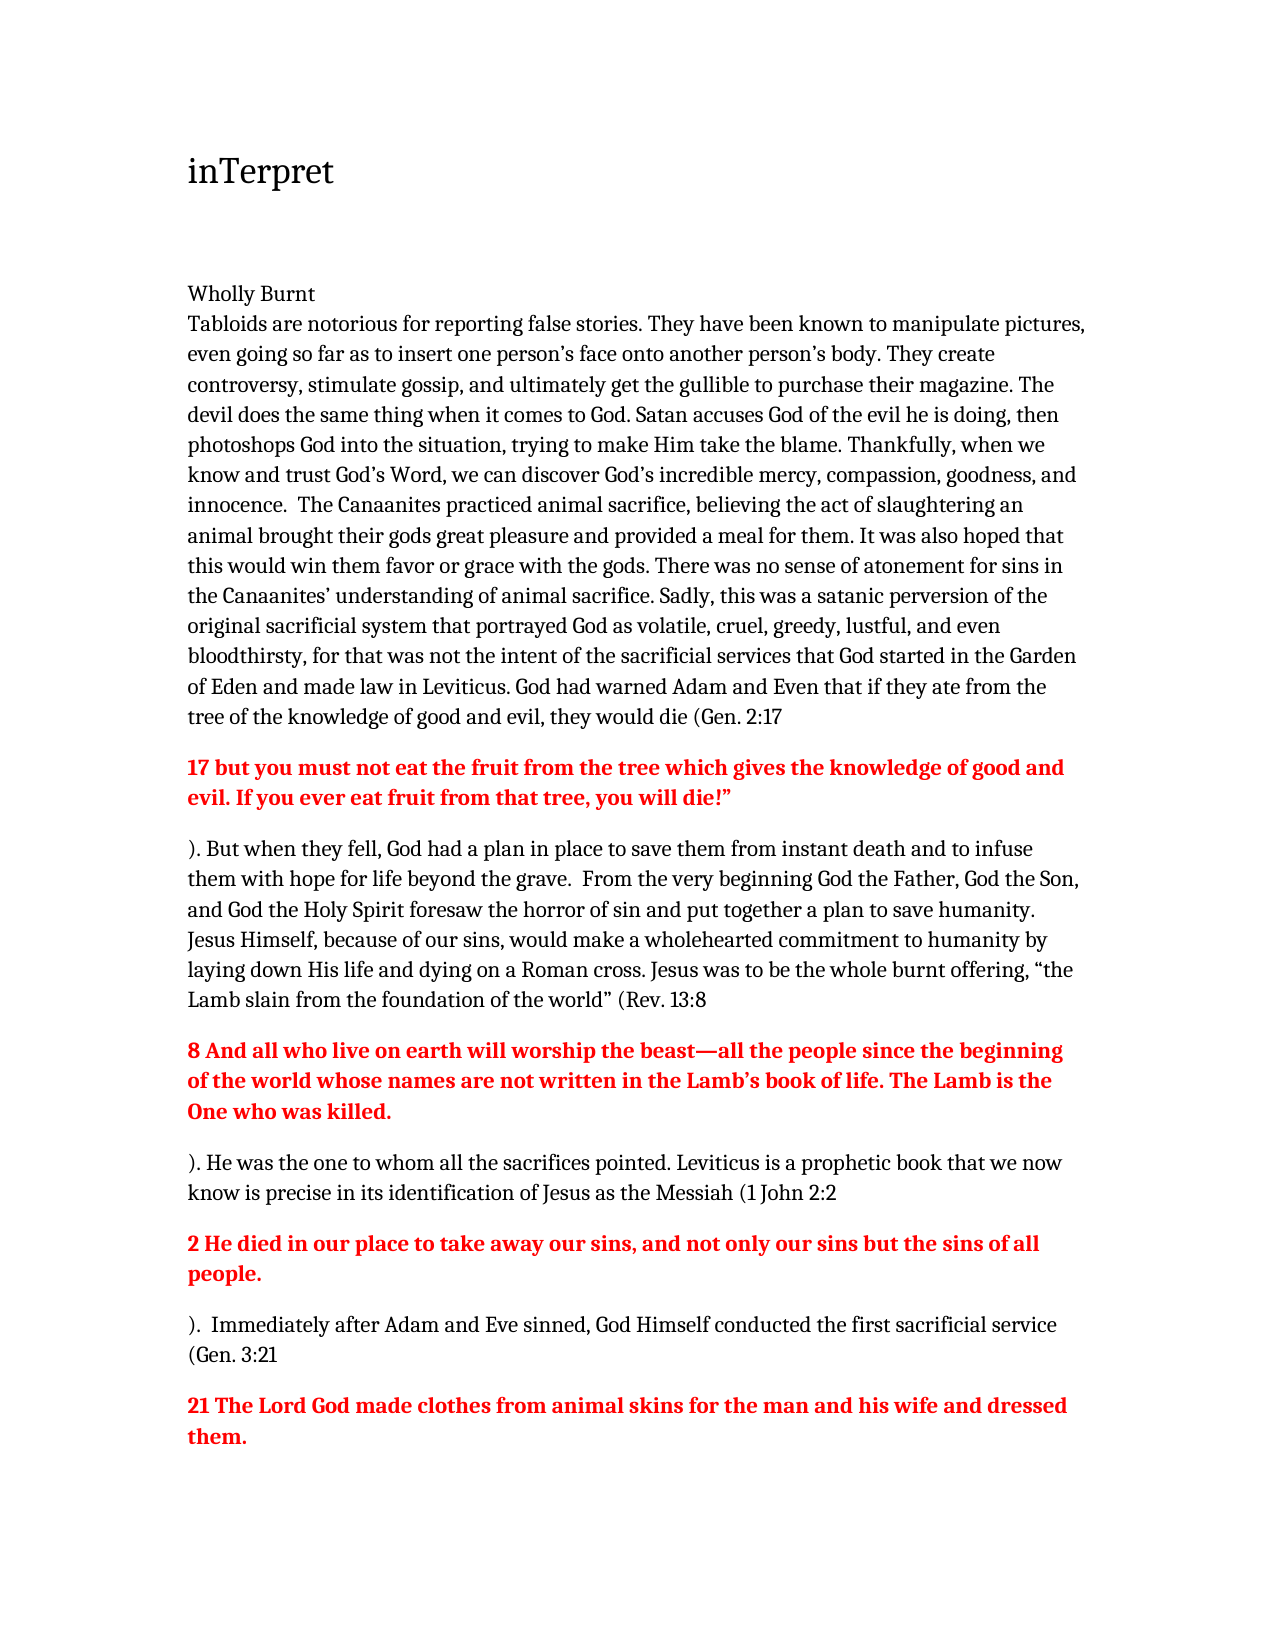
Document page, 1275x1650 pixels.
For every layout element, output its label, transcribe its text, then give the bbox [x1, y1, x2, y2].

text inTerpret [187, 150, 1087, 193]
text 21 The Lord God made clothes from animal skins for the man and his wife and dressed them. [187, 1393, 1087, 1450]
text 2 He died in our place to take away our sins, and not only our sins but the sins of all people. [187, 1231, 1087, 1287]
text ). But when they fell, God had a plan in place to save them from instant death and to infuse them with hope for life beyond the grave. From the very beginning God the Father, God the Son, and God the Holy Spirit foresaw the horror of sin and put together a plan to save humanity. Jesus Himself, because of our sins, would make a wholehearted commitment to humanity by laying down His life and dying on a Roman cross. Jesus was to be the whole burnt offering, “the Lamb slain from the foundation of the world” (Rev. 13:8 [187, 836, 1087, 1013]
text 8 And all who live on earth will worship the beast—all the people since the beginning of the world whose names are not written in the Lamb’s book of life. The Lamb is the One who was killed. [187, 1038, 1087, 1125]
text Wholly Burnt Tabloids are notorious for reporting false stories. They have been known to manipulate pictures, even going so far as to insert one person’s face onto another person’s body. They create controversy, stimulate gossip, and ultimately get the gullible to purchase their magazine. The devil does the same thing when it comes to God. Satan accuses God of the evil he is doing, then photoshops God into the situation, trying to make Him take the blame. Thankfully, when we know and trust God’s Word, we can discover God’s incredible mercy, compassion, goodness, and innocence. The Canaanites practiced animal sacrifice, believing the act of slaughtering an animal brought their gods great pleasure and provided a meal for them. It was also hoped that this would win them favor or grace with the gods. There was no sense of atonement for sins in the Canaanites’ understanding of animal sacrifice. Sadly, this was a satanic perversion of the original sacrificial system that portrayed God as volatile, cruel, greedy, lustful, and even bloodthirsty, for that was not the intent of the sacrificial services that God started in the Garden of Eden and made law in Leviticus. God had warned Adam and Even that if they ate from the tree of the knowledge of good and evil, they would die (Gen. 2:17 [187, 220, 1087, 730]
text 17 but you must not eat the fruit from the tree which gives the knowledge of good and evil. If you ever eat fruit from that tree, you will die!” [187, 755, 1087, 811]
text ). Immediately after Adam and Eve sinned, God Himself conducted the first sacrificial service (Gen. 3:21 [187, 1312, 1087, 1369]
text ). He was the one to whom all the sacrifices pointed. Leviticus is a prophetic book that we now know is precise in its identification of Jesus as the Messiah (1 John 2:2 [187, 1149, 1087, 1206]
